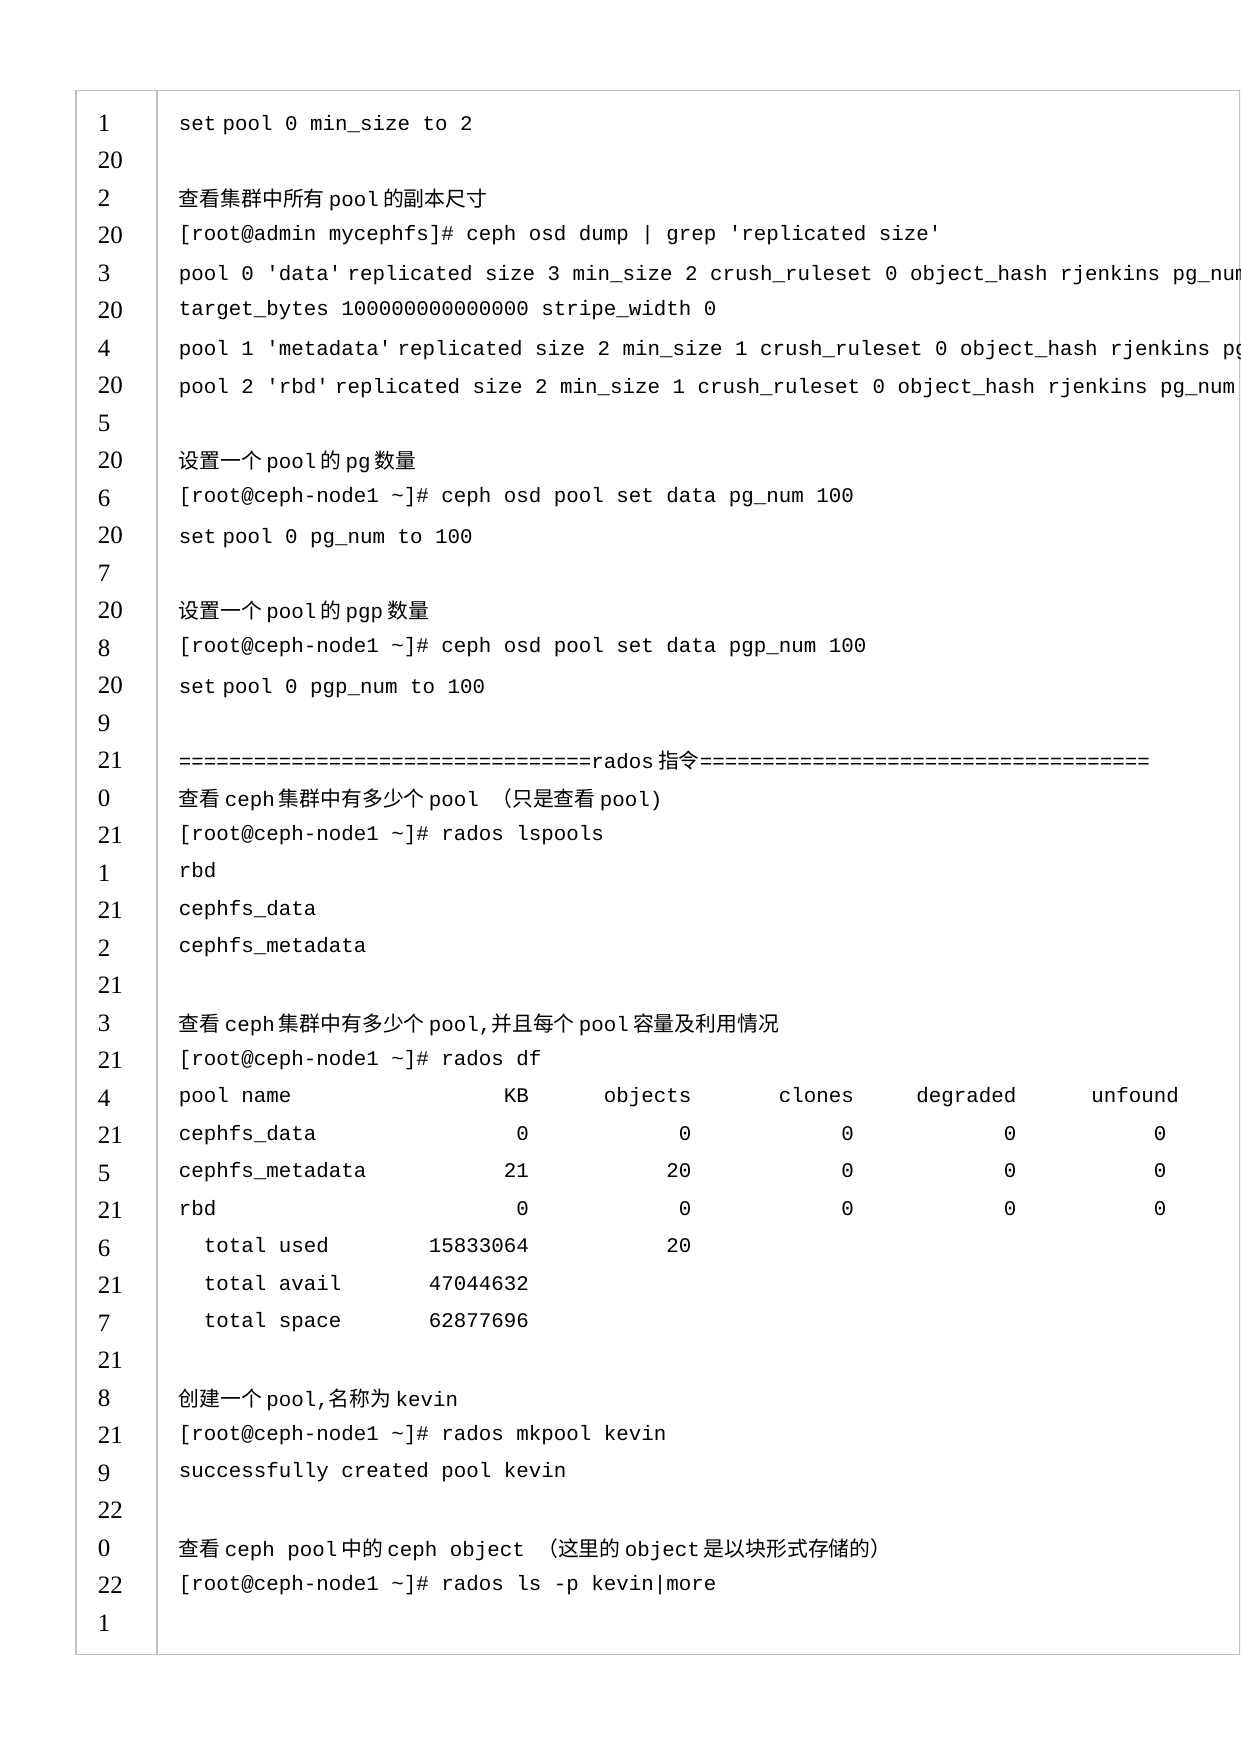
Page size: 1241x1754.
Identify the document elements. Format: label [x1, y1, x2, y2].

table_header [77, 91, 156, 1653]
table_header [158, 91, 1239, 1653]
